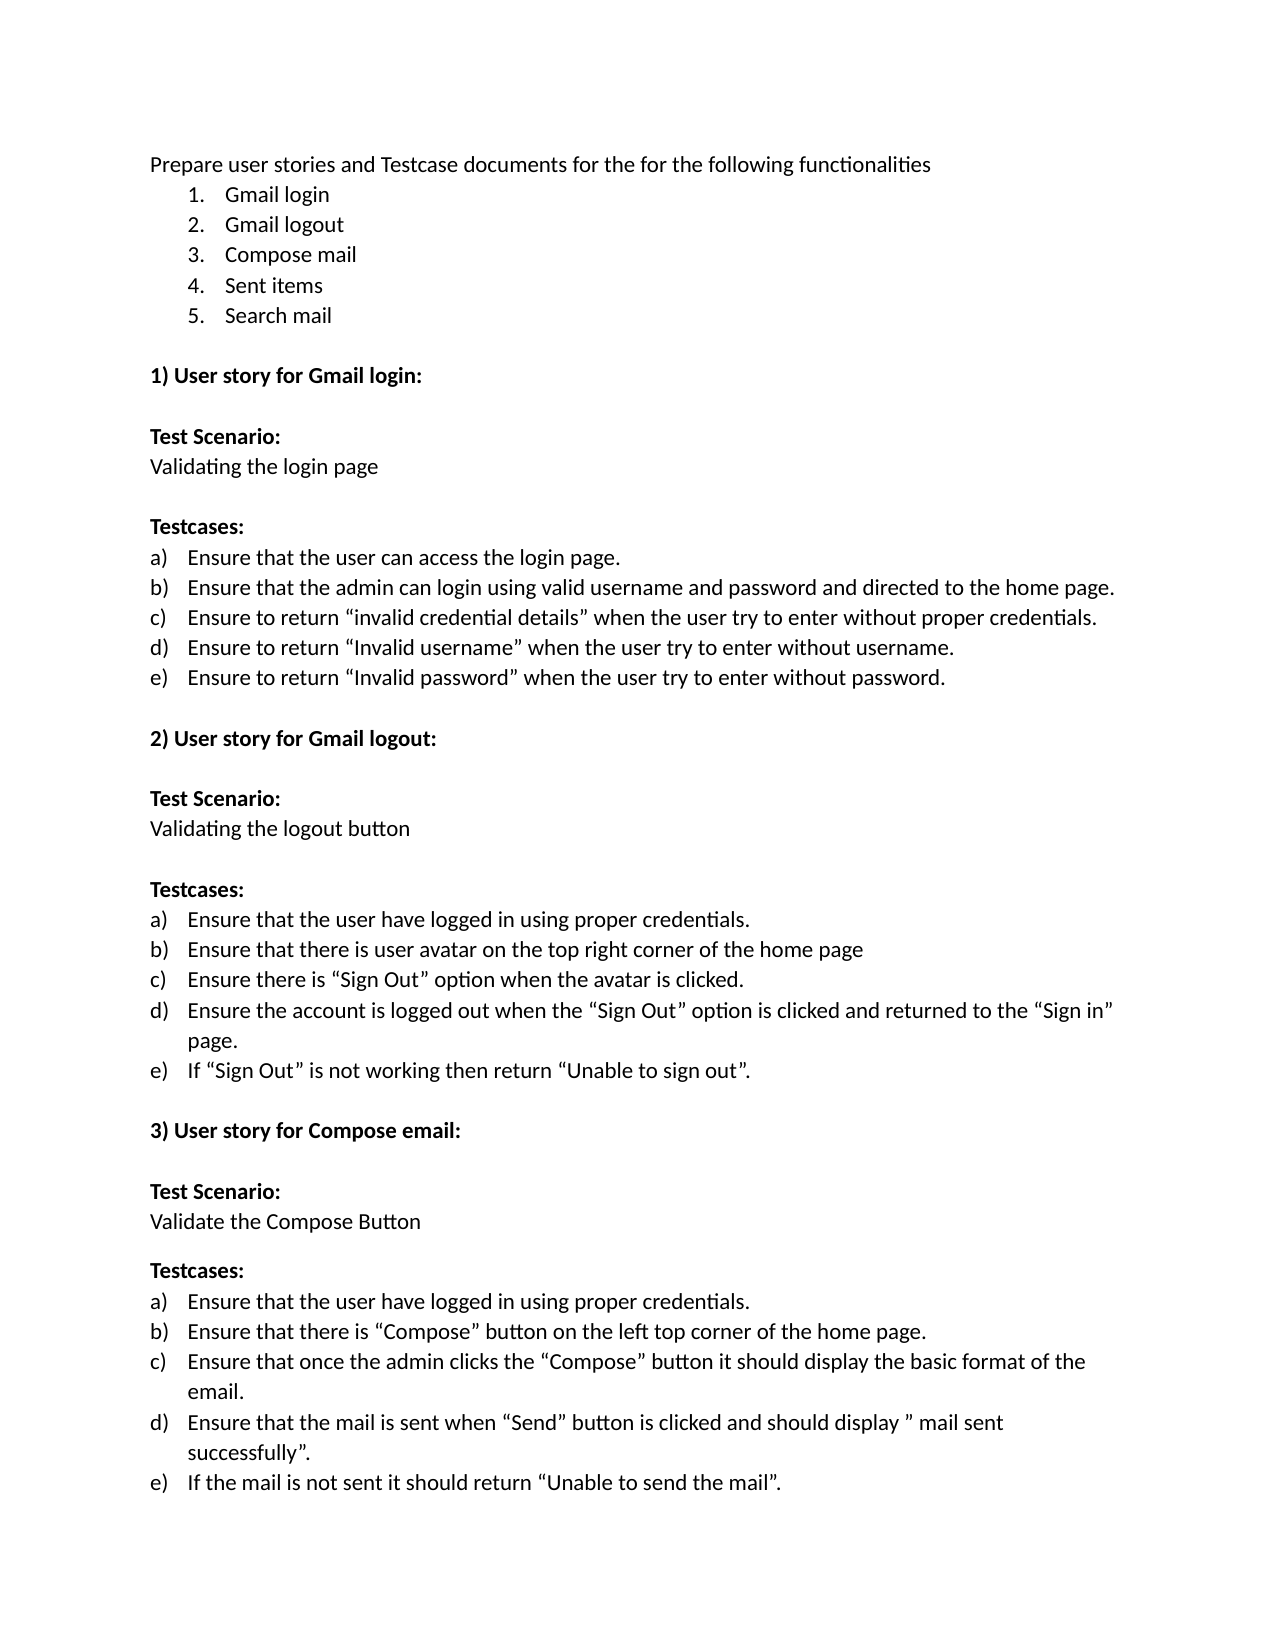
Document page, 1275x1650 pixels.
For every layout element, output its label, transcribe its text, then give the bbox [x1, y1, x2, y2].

list Ensure that there is user avatar on the top right corner of the home page [150, 935, 1125, 963]
text Testcases: [150, 1257, 1125, 1285]
list Ensure there is “Sign Out” option when the avatar is clicked. [150, 966, 1125, 994]
list Compose mail [187, 241, 1125, 269]
text 1) User story for Gmail login: [150, 361, 1125, 389]
text Testcases: [150, 512, 1125, 541]
text Test Scenario: [150, 784, 1125, 812]
text Validating the logout button [150, 814, 1125, 843]
list Ensure that the mail is sent when “Send” button is clicked and should display ” mail sent successfully”. [150, 1408, 1125, 1466]
list Ensure to return “Invalid password” when the user try to enter without password. [150, 663, 1125, 692]
list If “Sign Out” is not working then return “Unable to sign out”. [150, 1056, 1125, 1084]
list Search mail [187, 301, 1125, 329]
list Ensure to return “Invalid username” when the user try to enter without username. [150, 633, 1125, 661]
text Test Scenario: [150, 422, 1125, 450]
list Gmail logout [187, 210, 1125, 238]
text Test Scenario: [150, 1177, 1125, 1205]
list Gmail login [187, 180, 1125, 208]
text Validate the Compose Button [150, 1207, 1125, 1235]
text Validating the login page [150, 452, 1125, 480]
list Ensure that the user have logged in using proper credentials. [150, 1287, 1125, 1315]
list Ensure that once the admin clicks the “Compose” button it should display the basic format of the email. [150, 1347, 1125, 1406]
list Ensure that the admin can login using valid username and password and directed to the home page. [150, 573, 1125, 601]
list Ensure to return “invalid credential details” when the user try to enter without proper credentials. [150, 603, 1125, 631]
text 3) User story for Compose email: [150, 1117, 1125, 1145]
text 2) User story for Gmail logout: [150, 724, 1125, 752]
text Testcases: [150, 875, 1125, 903]
list Ensure the account is logged out when the “Sign Out” option is clicked and returned to the “Sign in” page. [150, 996, 1125, 1054]
list Ensure that the user have logged in using proper credentials. [150, 905, 1125, 933]
list If the mail is not sent it should return “Unable to send the mail”. [150, 1468, 1125, 1496]
list Sent items [187, 271, 1125, 299]
text Prepare user stories and Testcase documents for the for the following functionalities [150, 150, 1125, 178]
list Ensure that there is “Compose” button on the left top corner of the home page. [150, 1317, 1125, 1345]
list Ensure that the user can access the login page. [150, 543, 1125, 571]
